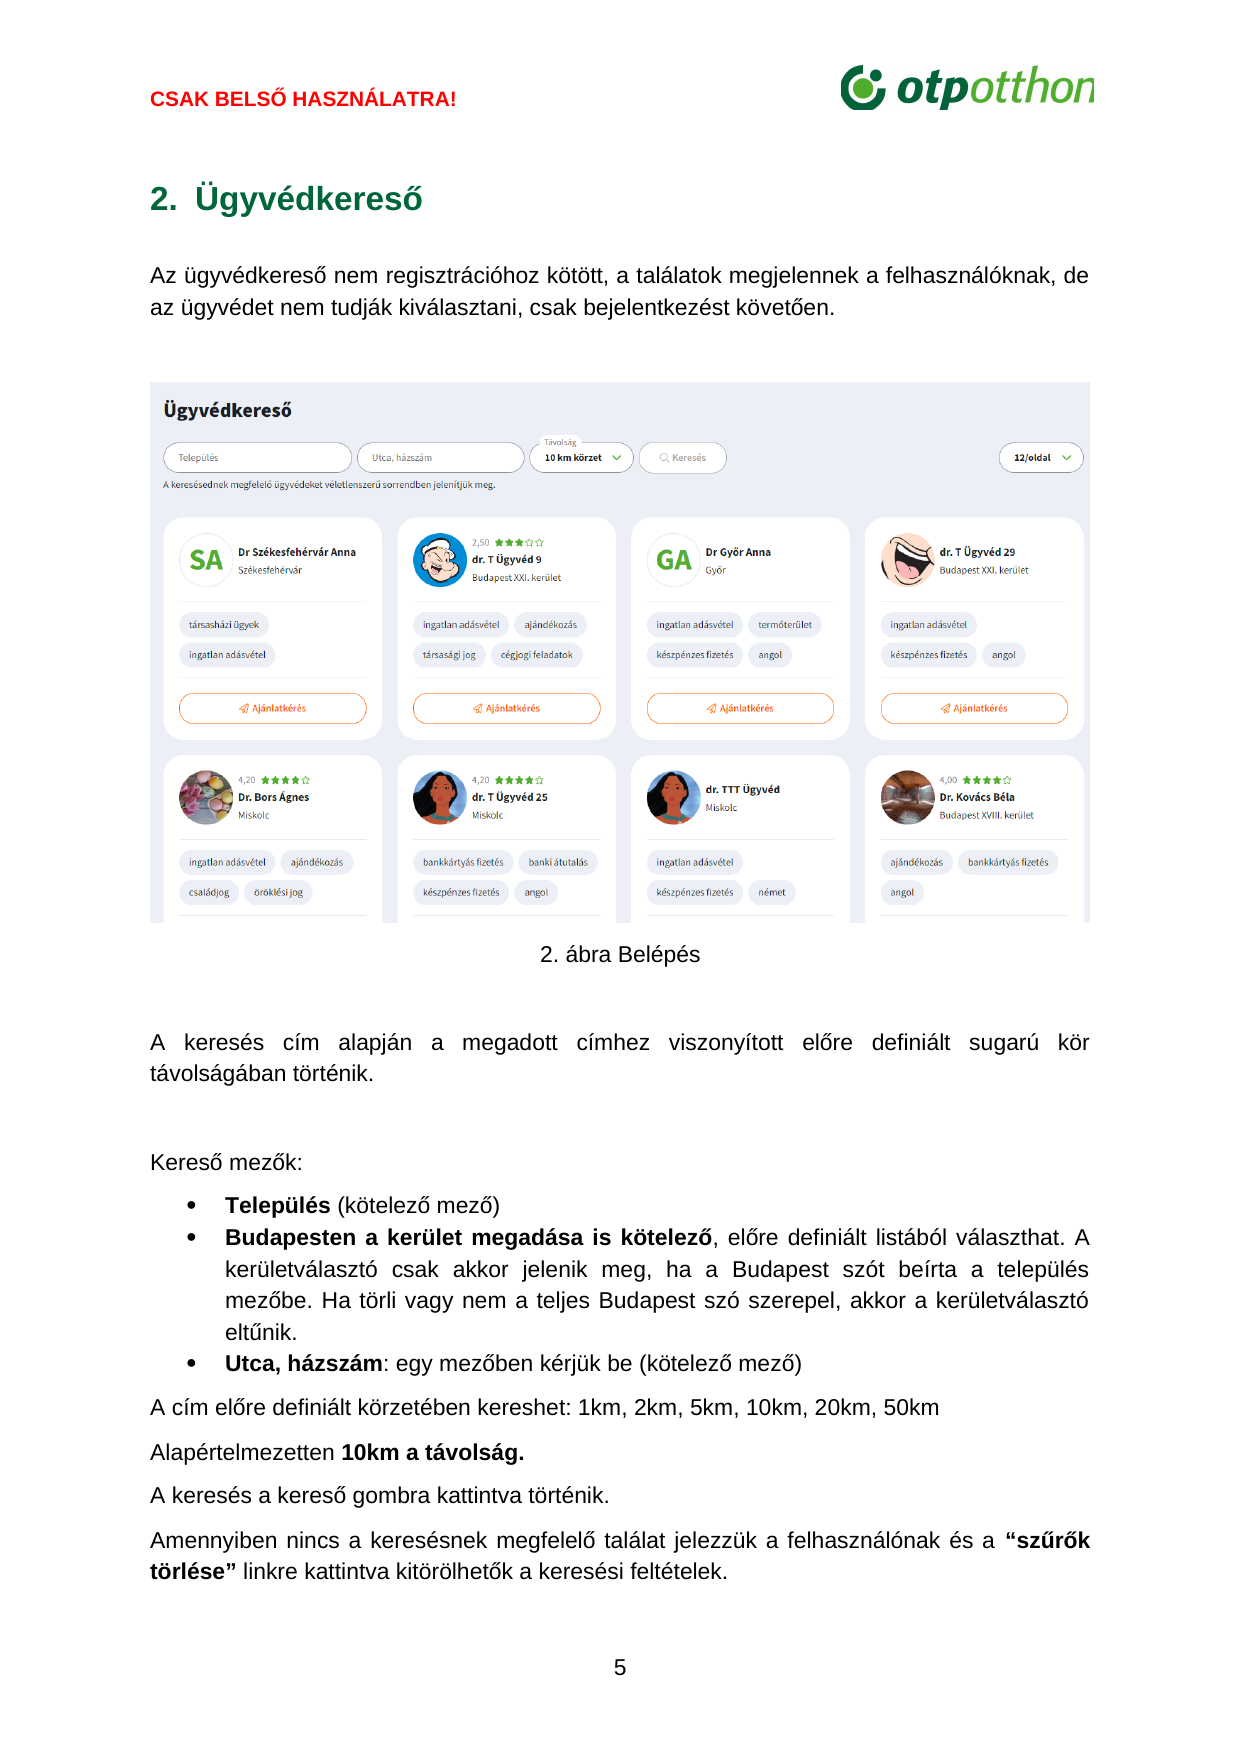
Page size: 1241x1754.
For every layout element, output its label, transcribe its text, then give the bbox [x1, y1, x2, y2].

subtitle Ügyvédkereső [150, 179, 1090, 217]
text A keresés a kereső gombra kattintva történik. [150, 1482, 1090, 1509]
text Az ügyvédkereső nem regisztrációhoz kötött, a találatok megjelennek a felhasználóknak, de az ügyvédet nem tudják kiválasztani, csak bejelentkezést követően. [150, 262, 1090, 320]
list Budapesten a kerület megadása is kötelező, előre definiált listából választhat. A kerületválasztó csak akkor jelenik meg, ha a Budapest szót beírta a település mezőbe. Ha törli vagy nem a teljes Budapest szó szerepel, akkor a kerületválasztó eltűnik. [187, 1224, 1090, 1345]
text A cím előre definiált körzetében kereshet: 1km, 2km, 5km, 10km, 20km, 50km [150, 1394, 1090, 1421]
text Amennyiben nincs a keresésnek megfelelő találat jelezzük a felhasználónak és a “szűrők törlése” linkre kattintva kitörölhetők a keresési feltételek. [150, 1527, 1090, 1584]
text A keresés cím alapján a megadott címhez viszonyított előre definiált sugarú kör távolságában történik. [150, 1029, 1090, 1087]
text Kereső mezők: [150, 1148, 1090, 1175]
list Település (kötelező mező) [187, 1192, 1090, 1219]
text Alapértelmezetten 10km a távolság. [150, 1438, 1090, 1465]
list Utca, házszám: egy mezőben kérjük be (kötelező mező) [187, 1350, 1090, 1377]
picture [150, 382, 1091, 923]
text 2. ábra Belépés [150, 941, 1090, 967]
picture [840, 65, 1094, 110]
